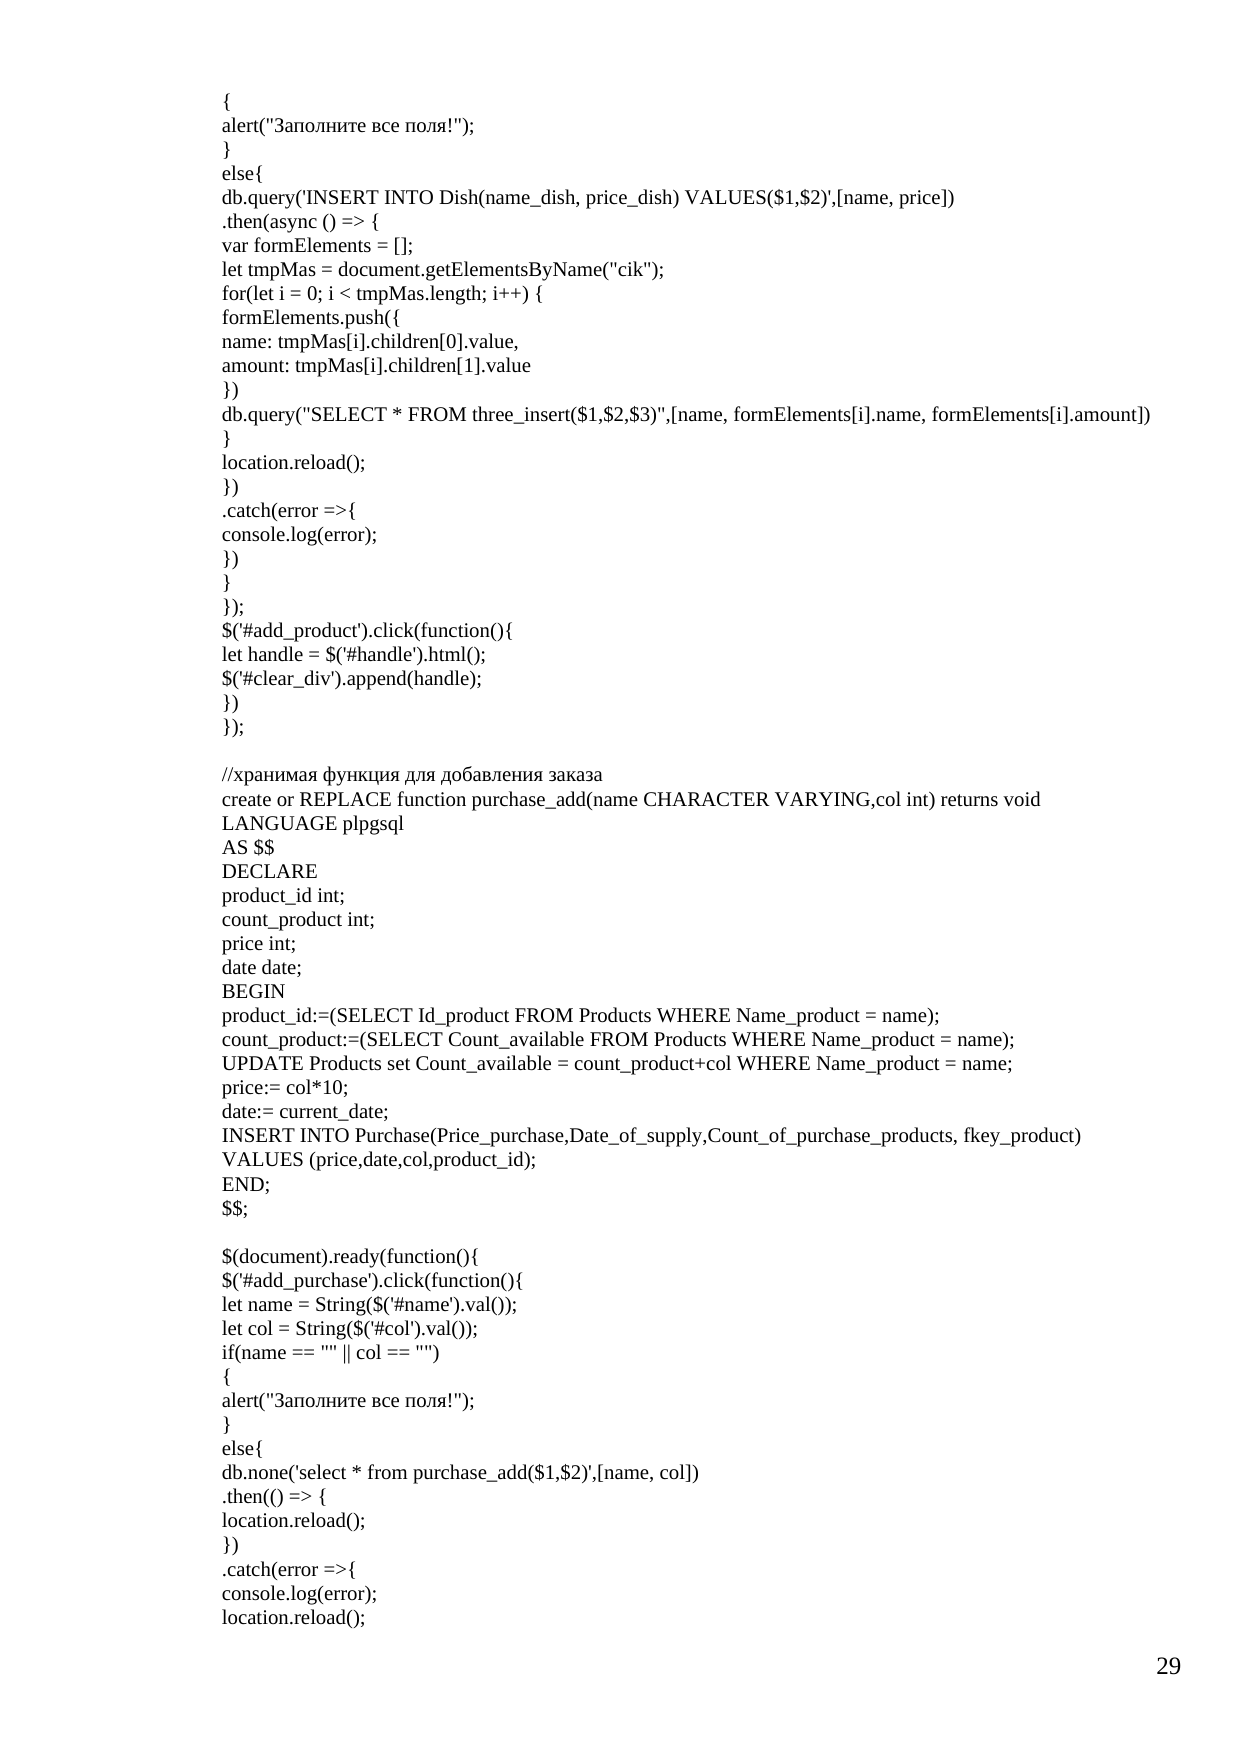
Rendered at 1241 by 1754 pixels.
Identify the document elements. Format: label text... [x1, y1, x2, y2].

text create or REPLACE function purchase_add(name CHARACTER VARYING,col int) returns void [148, 786, 1181, 811]
text }) [148, 474, 1181, 498]
text location.reload(); [148, 449, 1181, 474]
text else{ [148, 1436, 1181, 1460]
text let tmpMas = document.getElementsByName("cik"); [148, 257, 1181, 281]
text name: tmpMas[i].children[0].value, [148, 329, 1181, 353]
text formElements.push({ [148, 305, 1181, 329]
text location.reload(); [148, 1508, 1181, 1532]
text let col = String($('#col').val()); [148, 1316, 1181, 1340]
text UPDATE Products set Count_available = count_product+col WHERE Name_product = name; [148, 1051, 1181, 1075]
text }) [148, 546, 1181, 570]
text AS $$ [148, 834, 1181, 859]
text INSERT INTO Purchase(Price_purchase,Date_of_supply,Count_of_purchase_products, fkey_product) [148, 1123, 1181, 1147]
text var formElements = []; [148, 233, 1181, 257]
text for(let i = 0; i < tmpMas.length; i++) { [148, 281, 1181, 305]
text location.reload(); [148, 1604, 1181, 1629]
text else{ [148, 161, 1181, 185]
text .catch(error =>{ [148, 498, 1181, 522]
text }); [148, 714, 1181, 738]
text date date; [148, 955, 1181, 979]
text count_product int; [148, 907, 1181, 931]
text db.none('select * from purchase_add($1,$2)',[name, col]) [148, 1460, 1181, 1484]
text $$; [148, 1196, 1181, 1219]
text price:= col*10; [148, 1075, 1181, 1099]
text product_id int; [148, 883, 1181, 907]
text } [148, 1412, 1181, 1436]
text } [148, 137, 1181, 161]
text if(name == "" || col == "") [148, 1340, 1181, 1364]
text count_product:=(SELECT Count_available FROM Products WHERE Name_product = name); [148, 1027, 1181, 1051]
text DECLARE [148, 859, 1181, 883]
text price int; [148, 931, 1181, 955]
text } [148, 570, 1181, 594]
text alert("Заполните все поля!"); [148, 113, 1181, 137]
text console.log(error); [148, 522, 1181, 546]
text .catch(error =>{ [148, 1556, 1181, 1581]
text VALUES (price,date,col,product_id); [148, 1147, 1181, 1171]
text $('#add_product').click(function(){ [148, 618, 1181, 642]
text $(document).ready(function(){ [148, 1244, 1181, 1268]
text } [148, 426, 1181, 449]
text }) [148, 377, 1181, 401]
text db.query('INSERT INTO Dish(name_dish, price_dish) VALUES($1,$2)',[name, price]) [148, 185, 1181, 209]
text LANGUAGE plpgsql [148, 811, 1181, 834]
text let handle = $('#handle').html(); [148, 642, 1181, 666]
text .then(async () => { [148, 209, 1181, 233]
text }); [148, 594, 1181, 618]
text .then(() => { [148, 1484, 1181, 1508]
text $('#clear_div').append(handle); [148, 666, 1181, 690]
text }) [148, 690, 1181, 714]
text END; [148, 1171, 1181, 1196]
text }) [148, 1532, 1181, 1556]
text let name = String($('#name').val()); [148, 1292, 1181, 1316]
text $('#add_purchase').click(function(){ [148, 1268, 1181, 1292]
text //хранимая функция для добавления заказа [148, 762, 1181, 786]
text product_id:=(SELECT Id_product FROM Products WHERE Name_product = name); [148, 1003, 1181, 1027]
text { [148, 89, 1181, 113]
text BEGIN [148, 979, 1181, 1003]
text { [148, 1364, 1181, 1388]
text date:= current_date; [148, 1099, 1181, 1123]
text alert("Заполните все поля!"); [148, 1388, 1181, 1412]
text amount: tmpMas[i].children[1].value [148, 353, 1181, 377]
text console.log(error); [148, 1581, 1181, 1604]
text db.query("SELECT * FROM three_insert($1,$2,$3)",[name, formElements[i].name, formElements[i].amount]) [148, 401, 1181, 426]
